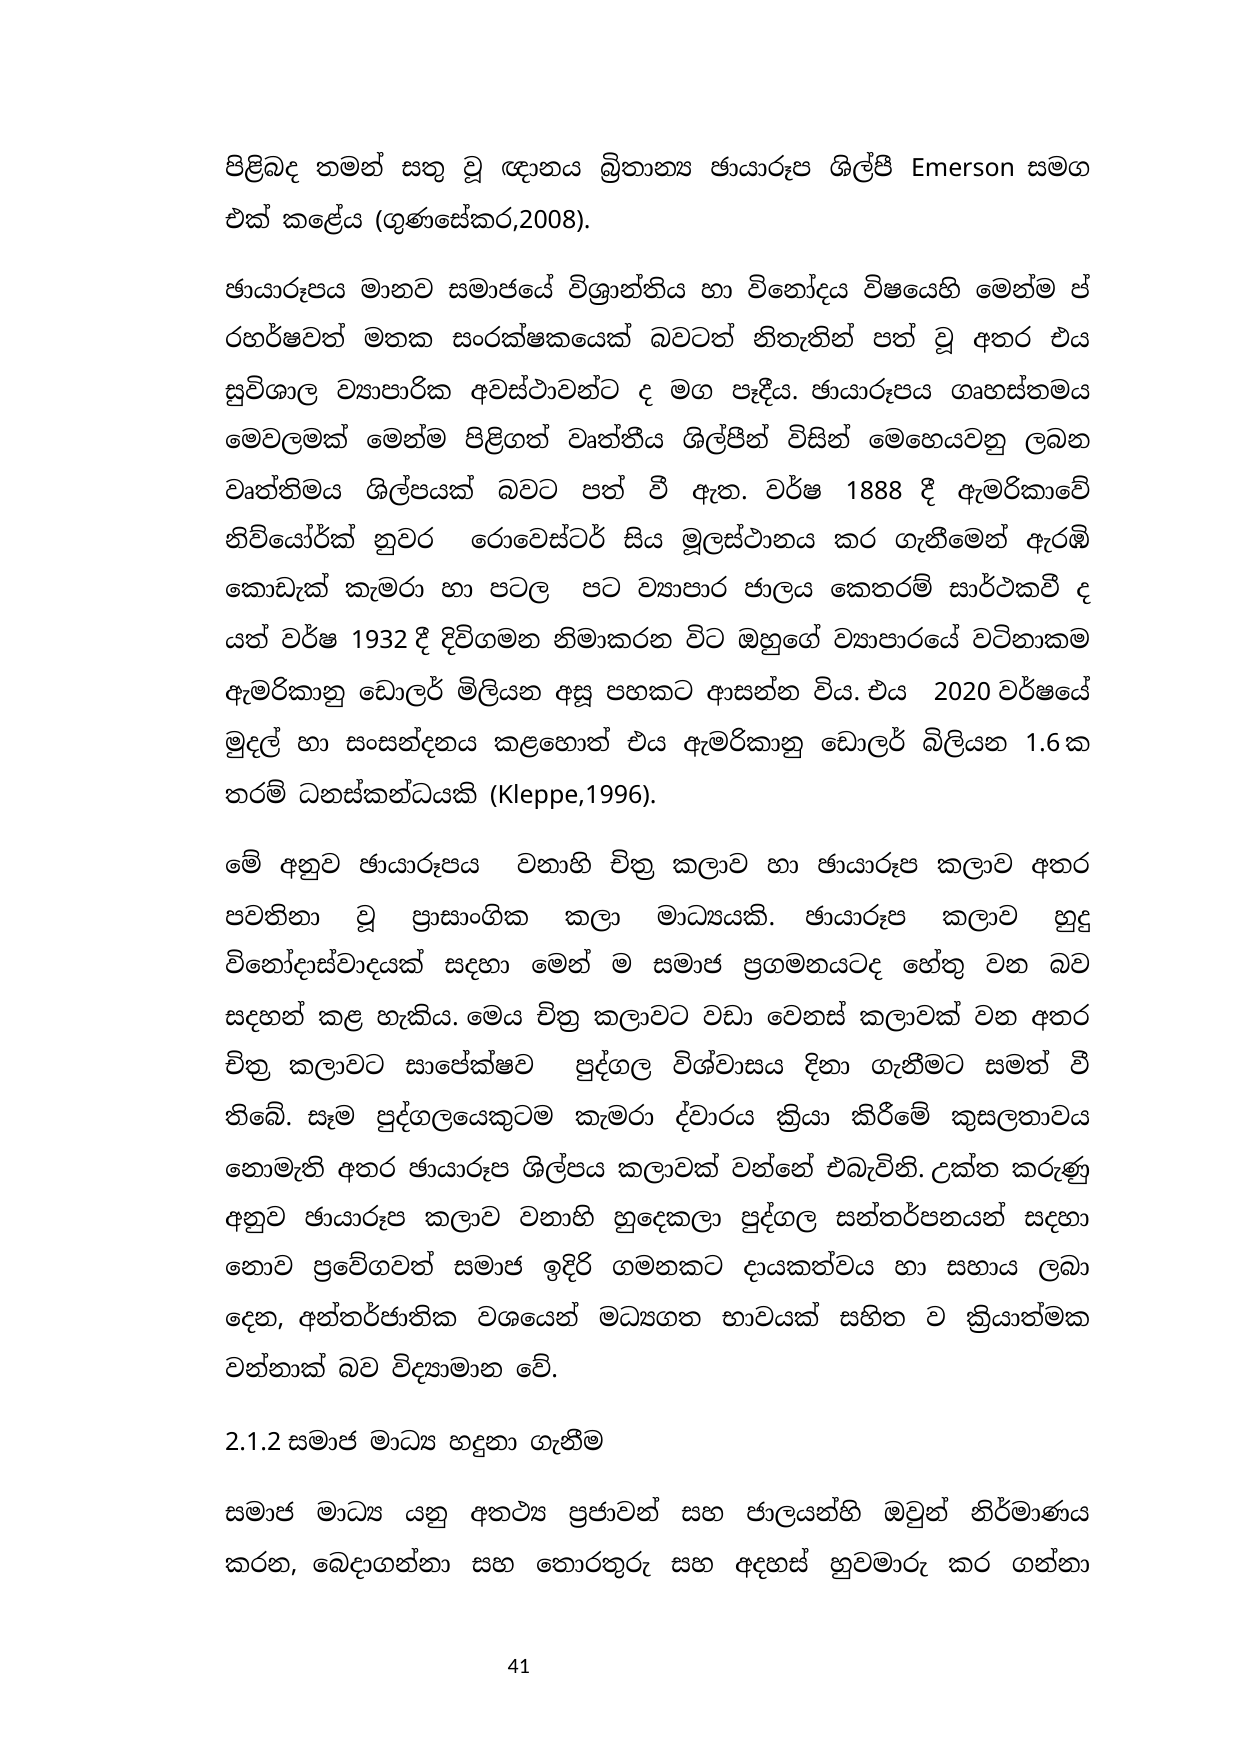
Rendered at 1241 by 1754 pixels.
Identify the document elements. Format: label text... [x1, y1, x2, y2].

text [225, 1496, 1090, 1580]
text 2.1.2 සමාජ මාධ්‍ය හදුනා ගැනීම [225, 1423, 1090, 1458]
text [225, 150, 1090, 236]
text ඡායාරූපය මානව සමාජයේ විශ්‍රාන්තිය හා විනෝදය විෂයෙහි මෙන්ම ප්‍රහර්ෂවත් මතක සං‍රක්ෂකයෙක් බවටත් නිතැතින් පත් වූ අතර එය සුවිශාල ව්‍යාපාරික අවස්ථාවන්ට ද මග පෑදීය. ඡායාරූපය ගෘහස්තමය මෙවලමක් මෙන්ම පිළිගත් වෘත්තීය ශිල්පීන් විසින් මෙහෙයවනු ලබන වෘත්තිමය ශිල්පයක් බවට පත් වී ඇත. වර්ෂ 1888 දී ඇමරිකාවේ නිව්යෝර්ක් නුවර රොවෙස්ටර් සිය මූලස්ථානය කර ගැනීමෙන් ඇරඹි කොඩැක් කැමරා හා පටල පට ව්‍යාපාර ජාලය කෙතරම් සාර්ථකවී ද යත් වර්ෂ 1932 දී දිවිගමන නිමාකරන විට ඔහුගේ ව්‍යාපාරයේ වටිනාකම ඇමරිකානු ඩොලර් මිලියන අසූ පහකට ආසන්න විය. එය 2020 වර්ෂයේ මුදල් හා සංසන්දනය කළහොත් එය ඇමරිකානු ඩොලර් බිලියන 1.6ක තරම් ධනස්කන්ධයකි (Kleppe,1996). [225, 274, 1090, 811]
text මේ අනුව ඡායාරූපය වනාහි චිත්‍ර කලාව හා ඡායාරූප කලාව අතර පවතිනා වූ ප්‍රාසාංගික කලා මාධ්‍යයකි. ඡායාරූප කලාව හුදු විනෝදාස්වාදයක් සදහා මෙන් ම සමාජ ප්‍රගමනයටද හේතු වන බව සදහන් කළ හැකිය. මෙය චිත්‍ර කලාවට වඩා වෙනස් කලාවක් වන අතර චිත්‍ර කලාවට සාපේක්ෂව පුද්ගල විශ්වාසය දිනා ගැනීමට සමත් වී තිබේ. සෑම පුද්ගලයෙකුටම කැමරා ද්වාරය ක්‍රියා කිරීමේ කුසලතාවය නොමැති අතර ඡායාරූප ශිල්පය කලාවක් වන්නේ එබැවිනි. උක්ත කරුණු අනුව ඡායාරූප කලාව වනාහි හුදෙකලා පුද්ගල සන්තර්පනයන් සදහා නොව ප්‍රවේගවත් සමාජ ඉදිරි ගමනකට දායකත්වය හා සහාය ලබා දෙන, අන්තර්ජාතික වශයෙන් මධ්‍යගත භාවයක් සහිත ව ක්‍රියාත්මක වන්නාක් බව විද්‍යාමාන වේ. [225, 849, 1090, 1386]
